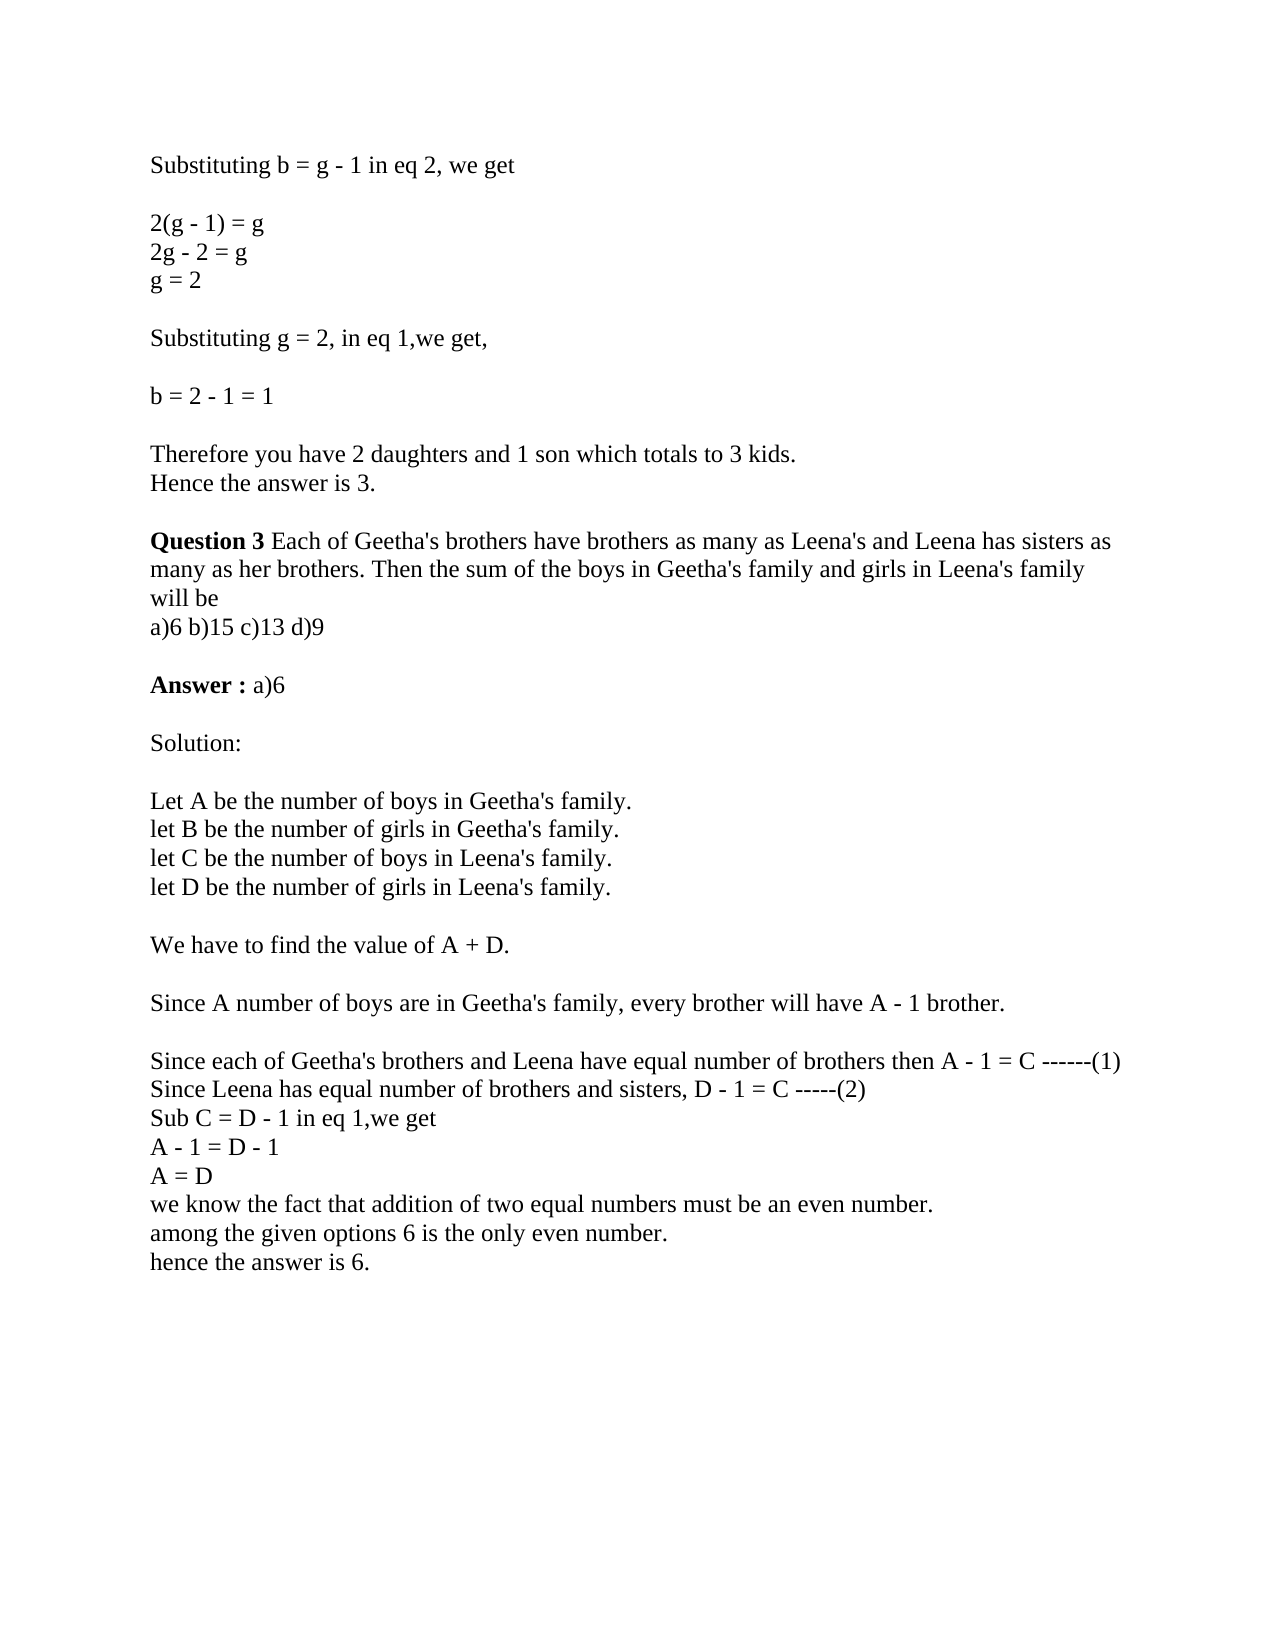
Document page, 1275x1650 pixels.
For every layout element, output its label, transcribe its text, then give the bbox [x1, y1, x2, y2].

text Substituting b = g - 1 in eq 2, we get [150, 150, 1125, 179]
text b = 2 - 1 = 1 [150, 381, 1125, 410]
text Since A number of boys are in Geetha's family, every brother will have A - 1 brother. [150, 988, 1125, 1017]
text Therefore you have 2 daughters and 1 son which totals to 3 kids. Hence the answer is 3. [150, 439, 1125, 497]
text Since each of Geetha's brothers and Leena have equal number of brothers then A - 1 = C ------(1) Since Leena has equal number of brothers and sisters, D - 1 = C -----(2) Sub C = D - 1 in eq 1,we get A - 1 = D - 1 A = D we know the fact that addition of two equal numbers must be an even number. among the given options 6 is the only even number. hence the answer is 6. [150, 1046, 1125, 1276]
text 2(g - 1) = g 2g - 2 = g g = 2 [150, 208, 1125, 294]
text Substituting g = 2, in eq 1,we get, [150, 323, 1125, 352]
text We have to find the value of A + D. [150, 930, 1125, 959]
text Let A be the number of boys in Geetha's family. let B be the number of girls in Geetha's family. let C be the number of boys in Leena's family. let D be the number of girls in Leena's family. [150, 786, 1125, 901]
text Answer : a)6 [150, 670, 1125, 699]
text Question 3 Each of Geetha's brothers have brothers as many as Leena's and Leena has sisters as many as her brothers. Then the sum of the boys in Geetha's family and girls in Leena's family will be a)6 b)15 c)13 d)9 [150, 526, 1125, 641]
text Solution: [150, 728, 1125, 757]
